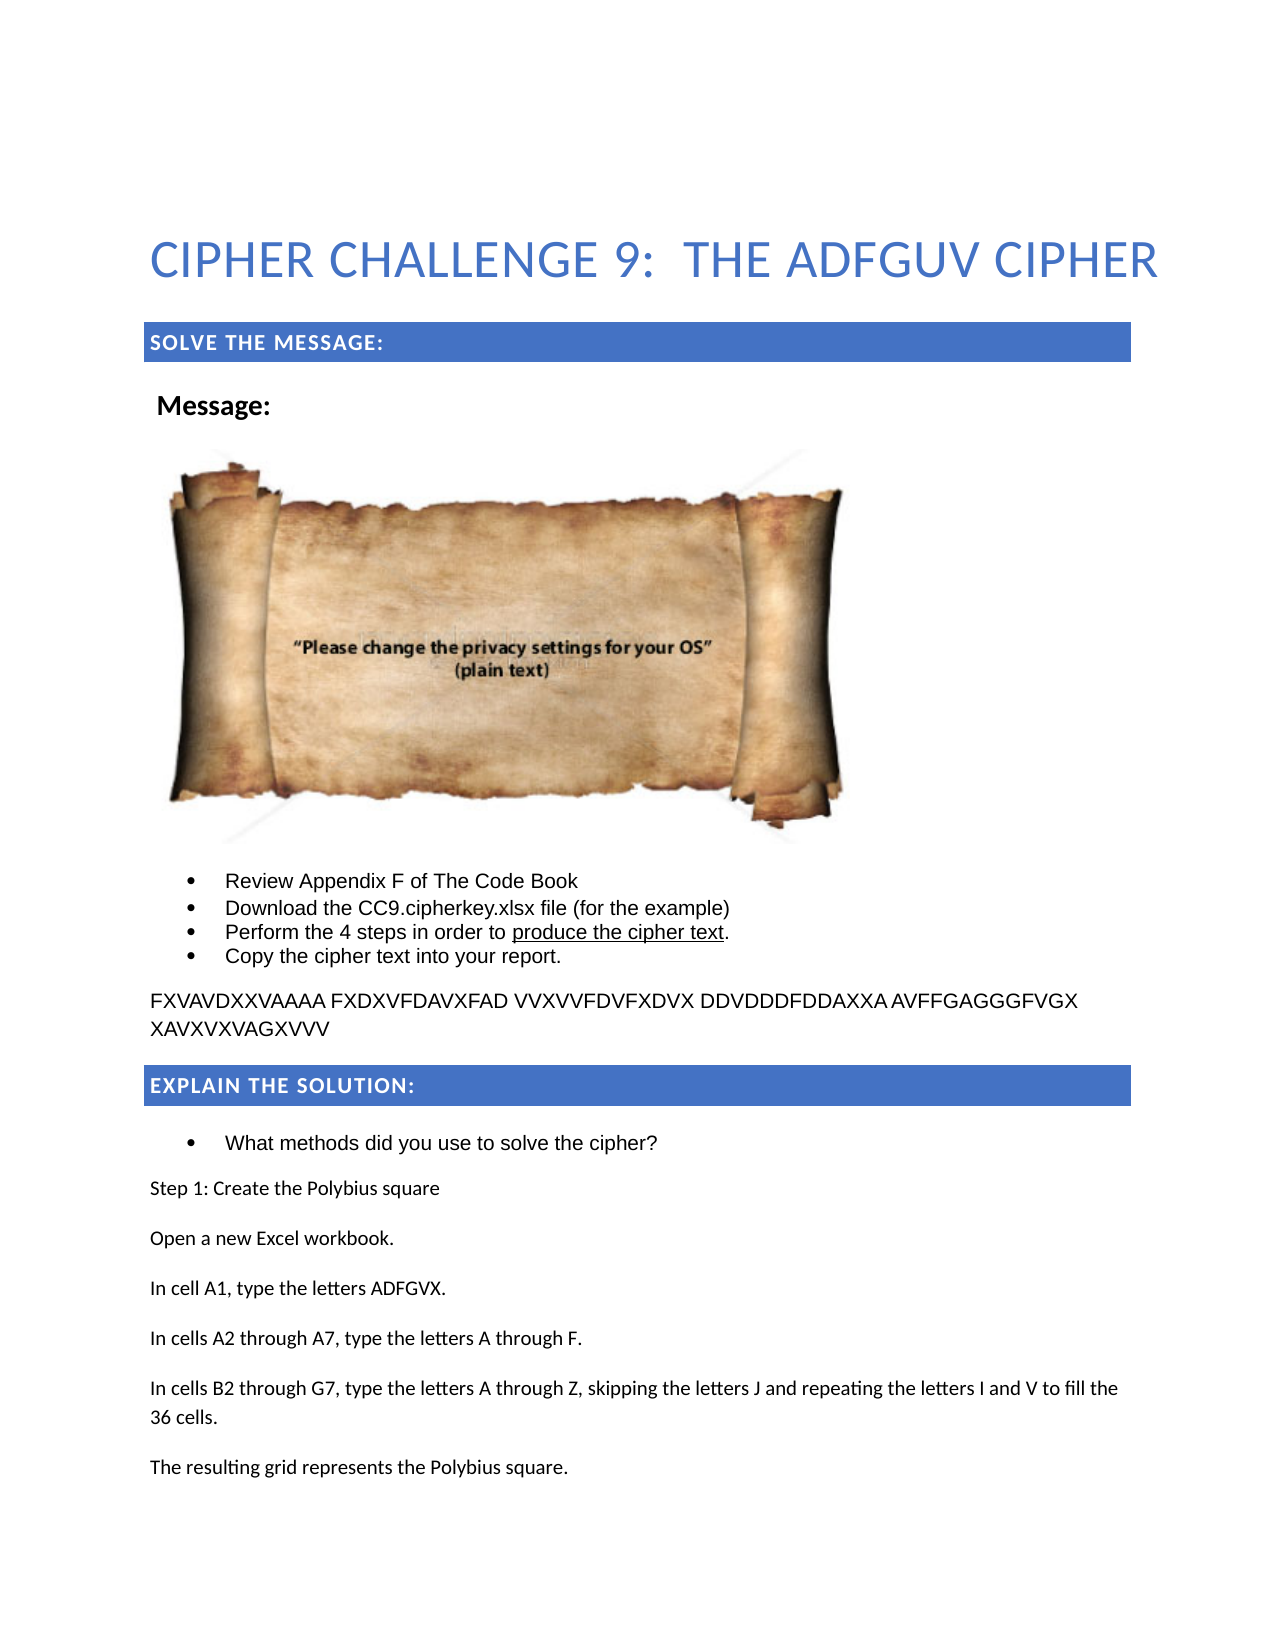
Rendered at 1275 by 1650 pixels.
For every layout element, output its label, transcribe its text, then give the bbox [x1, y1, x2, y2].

text Message: [150, 387, 1125, 423]
text In cells A2 through A7, type the letters A through F. [150, 1325, 1125, 1351]
title Cipher Challenge 9: The ADFGUV Cipher [150, 225, 1162, 291]
subtitle Explain the solution: [150, 1071, 1125, 1099]
text FXVAVDXXVAAAA FXDXVFDAVXFAD VVXVVFDVFXDVX DDVDDDFDDAXXA AVFFGAGGGFVGX XAVXVXVAGXVVV [150, 989, 1125, 1041]
text In cells B2 through G7, type the letters A through Z, skipping the letters J and repeating the letters I and V to fill the 36 cells. [150, 1375, 1125, 1430]
subtitle Solve the message: [150, 328, 1125, 356]
list What methods did you use to solve the cipher? [187, 1131, 1125, 1154]
list Perform the 4 steps in order to produce the cipher text. [187, 920, 1125, 944]
list Review Appendix F of The Code Book [187, 868, 1125, 893]
text The resulting grid represents the Polybius square. [150, 1454, 1125, 1480]
text In cell A1, type the letters ADFGVX. [150, 1275, 1125, 1301]
list Copy the cipher text into your report. [187, 944, 1125, 968]
text Open a new Excel workbook. [150, 1225, 1125, 1251]
picture [150, 449, 853, 844]
text Step 1: Create the Polybius square [150, 1175, 1125, 1201]
list Download the CC9.cipherkey.xlsx file (for the example) [187, 896, 1125, 920]
